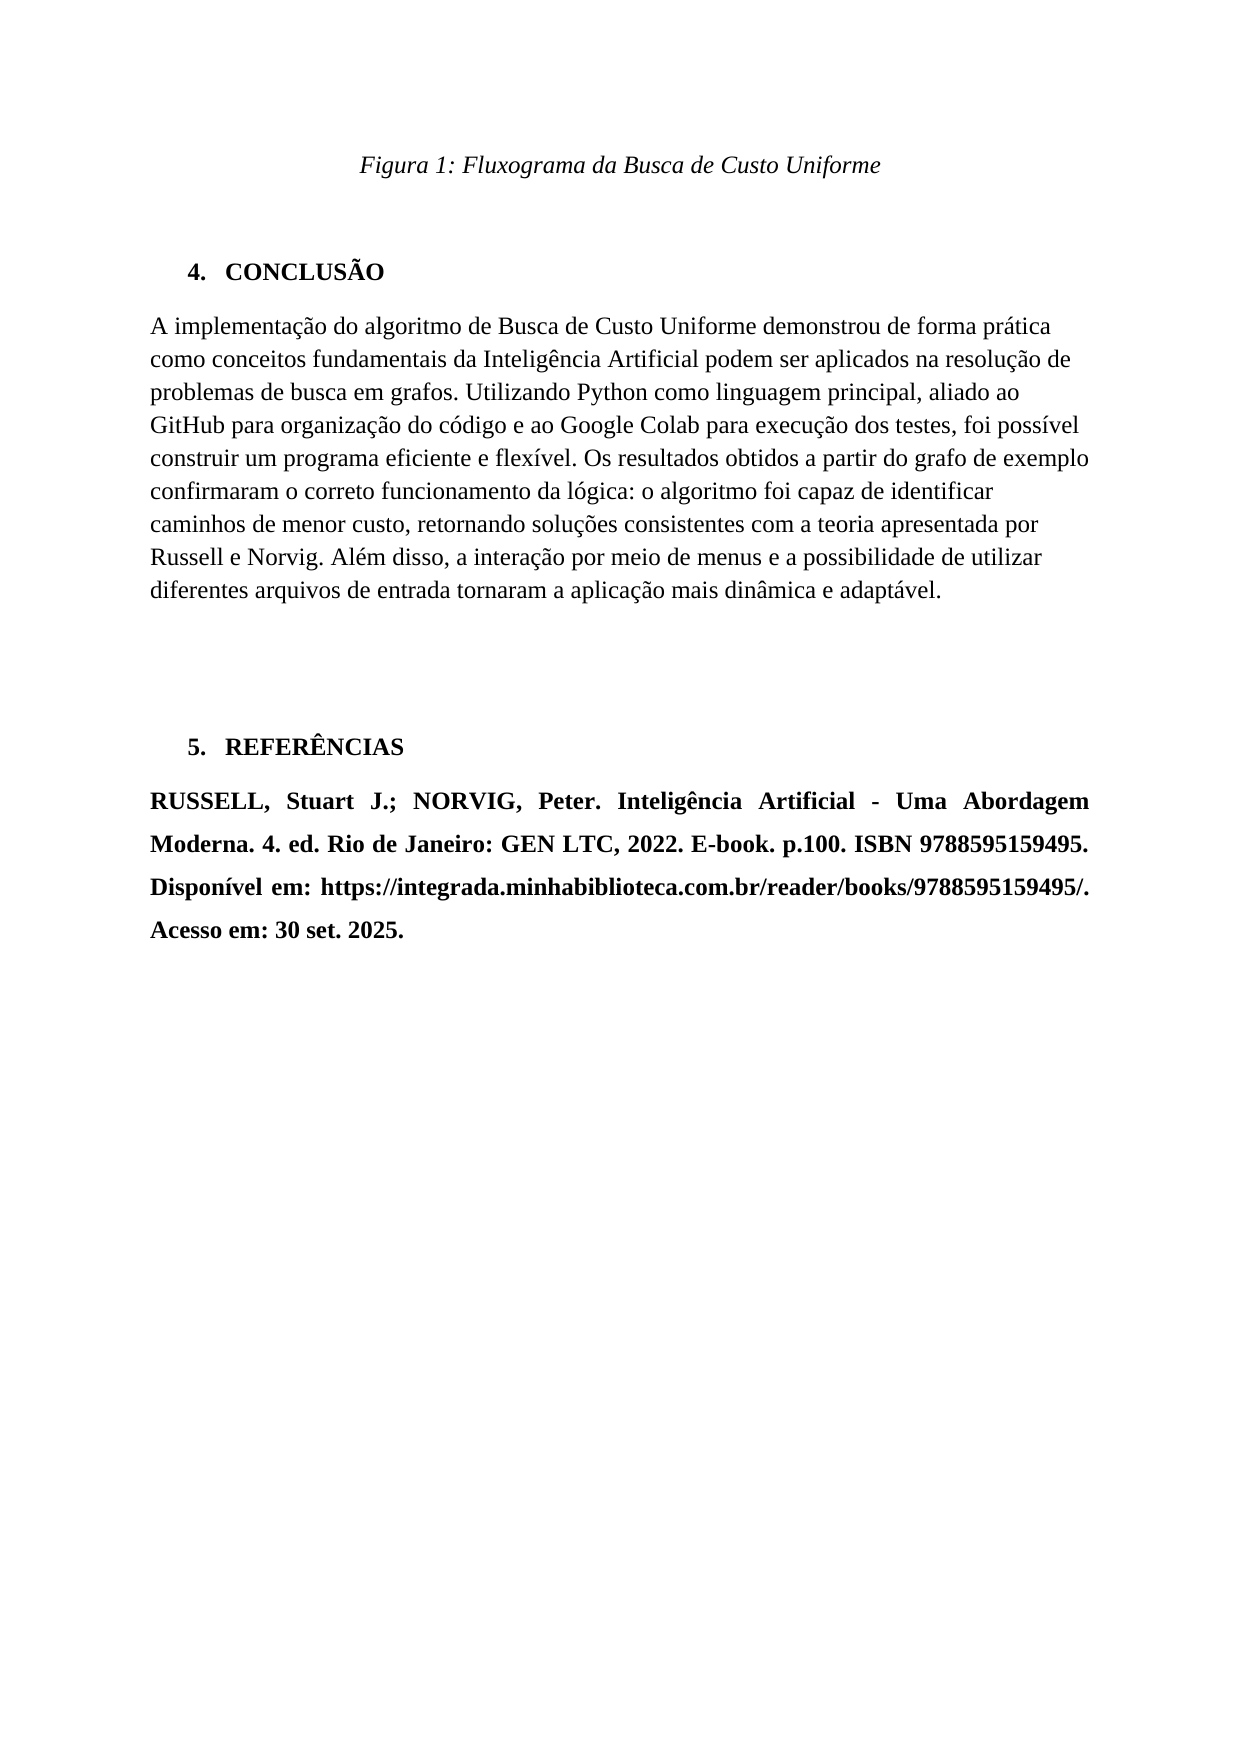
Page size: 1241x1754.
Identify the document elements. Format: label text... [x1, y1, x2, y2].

text Figura 1: Fluxograma da Busca de Custo Uniforme [150, 150, 1090, 179]
text RUSSELL, Stuart J.; NORVIG, Peter. Inteligência Artificial - Uma Abordagem Moderna. 4. ed. Rio de Janeiro: GEN LTC, 2022. E-book. p.100. ISBN 9788595159495. Disponível em: https://integrada.minhabiblioteca.com.br/reader/books/9788595159495/. Acesso em: 30 set. 2025. [150, 786, 1090, 944]
text A implementação do algoritmo de Busca de Custo Uniforme demonstrou de forma prática como conceitos fundamentais da Inteligência Artificial podem ser aplicados na resolução de problemas de busca em grafos. Utilizando Python como linguagem principal, aliado ao GitHub para organização do código e ao Google Colab para execução dos testes, foi possível construir um programa eficiente e flexível. Os resultados obtidos a partir do grafo de exemplo confirmaram o correto funcionamento da lógica: o algoritmo foi capaz de identificar caminhos de menor custo, retornando soluções consistentes com a teoria apresentada por Russell e Norvig. Além disso, a interação por meio de menus e a possibilidade de utilizar diferentes arquivos de entrada tornaram a aplicação mais dinâmica e adaptável. [150, 311, 1090, 604]
list CONCLUSÃO [187, 257, 1090, 286]
list REFERÊNCIAS [187, 732, 1090, 761]
